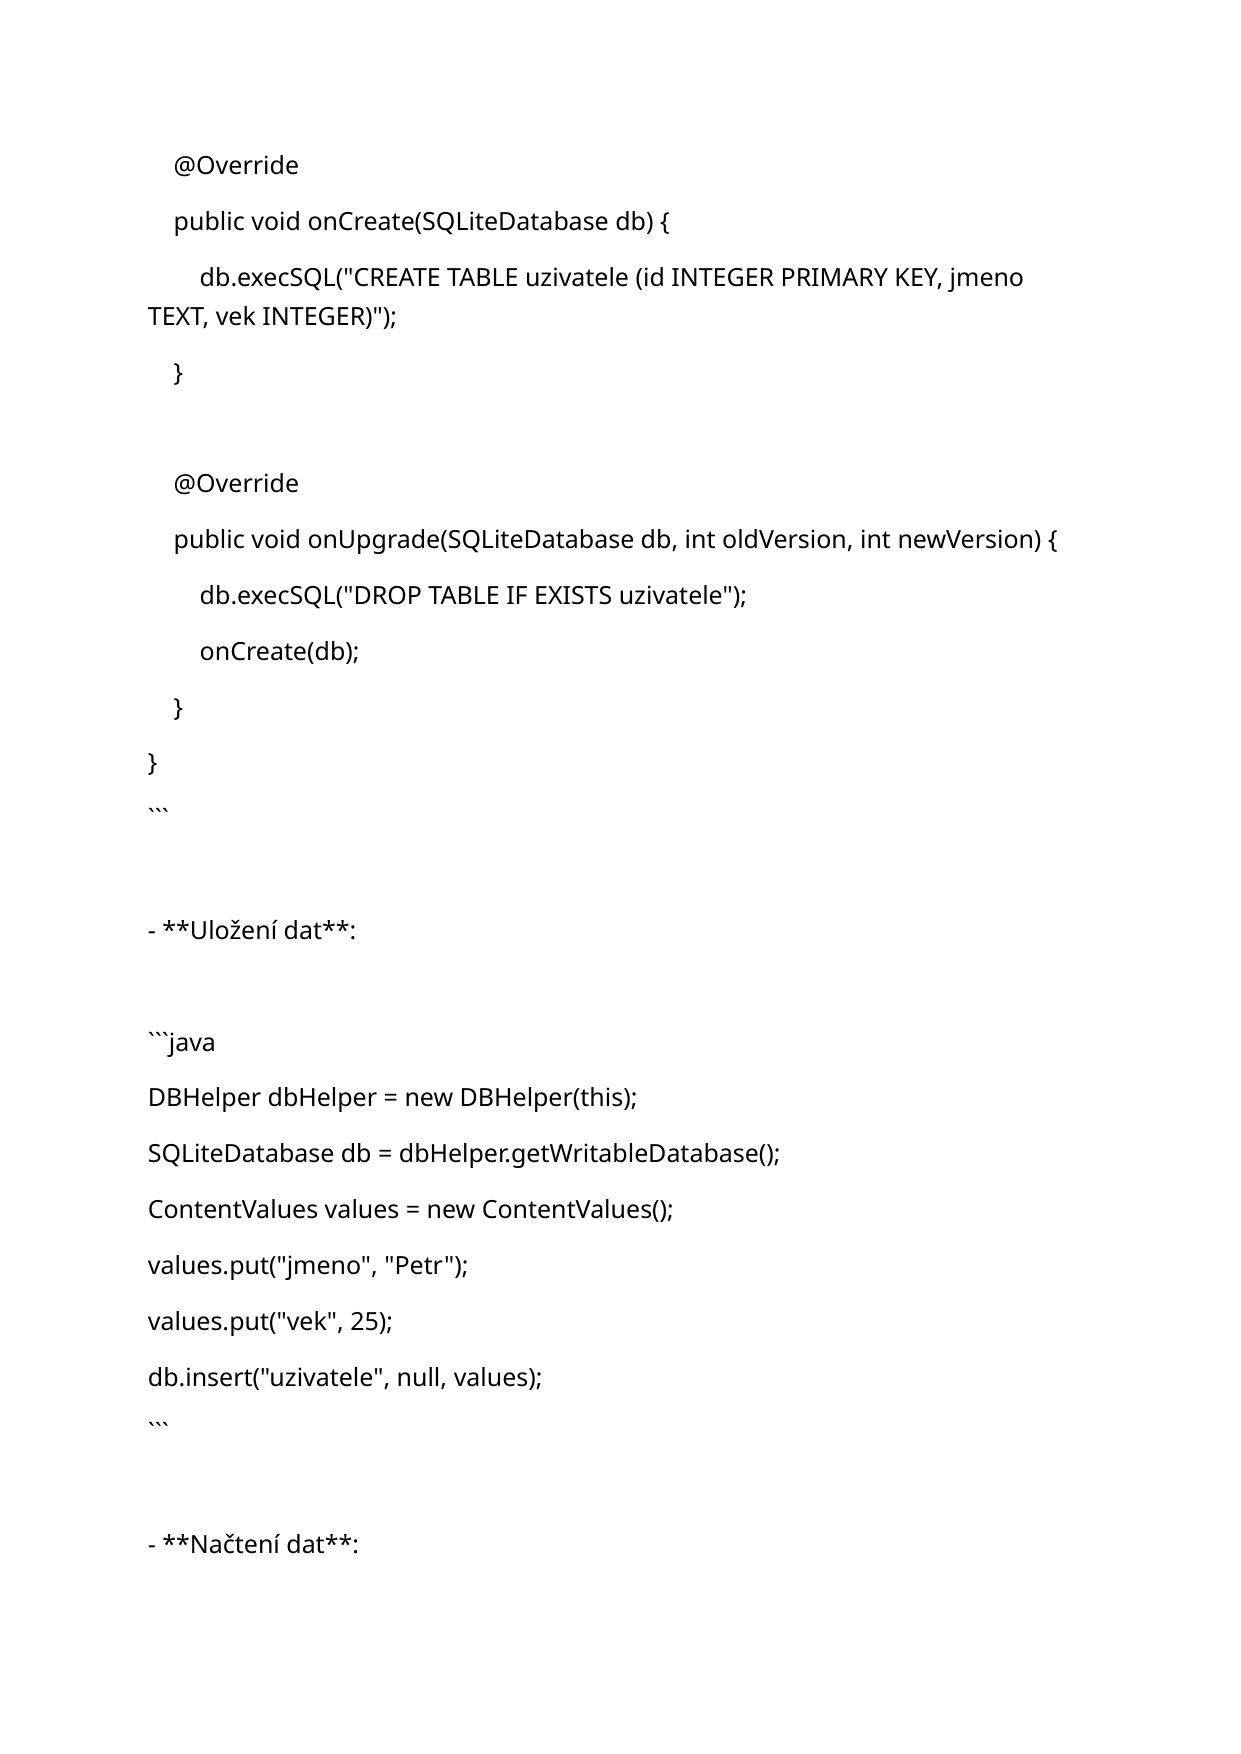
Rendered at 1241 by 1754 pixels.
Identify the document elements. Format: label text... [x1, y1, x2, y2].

text db.execSQL("CREATE TABLE uzivatele (id INTEGER PRIMARY KEY, jmeno TEXT, vek INTEGER)"); [148, 259, 1093, 332]
text db.execSQL("DROP TABLE IF EXISTS uzivatele"); [148, 578, 1093, 612]
text ```java [148, 1024, 1093, 1058]
text - **Načtení dat**: [148, 1527, 1093, 1561]
text ``` [148, 1415, 1093, 1449]
text onCreate(db); [148, 633, 1093, 667]
text DBHelper dbHelper = new DBHelper(this); [148, 1080, 1093, 1114]
text - **Uložení dat**: [148, 913, 1093, 947]
text } [148, 745, 1093, 779]
text ContentValues values = new ContentValues(); [148, 1192, 1093, 1226]
text public void onUpgrade(SQLiteDatabase db, int oldVersion, int newVersion) { [148, 522, 1093, 556]
text ``` [148, 801, 1093, 835]
text SQLiteDatabase db = dbHelper.getWritableDatabase(); [148, 1136, 1093, 1170]
text values.put("vek", 25); [148, 1303, 1093, 1337]
text values.put("jmeno", "Petr"); [148, 1248, 1093, 1282]
text public void onCreate(SQLiteDatabase db) { [148, 203, 1093, 237]
text } [148, 689, 1093, 723]
text } [148, 354, 1093, 388]
text @Override [148, 466, 1093, 500]
text db.insert("uzivatele", null, values); [148, 1359, 1093, 1393]
text @Override [148, 148, 1093, 182]
